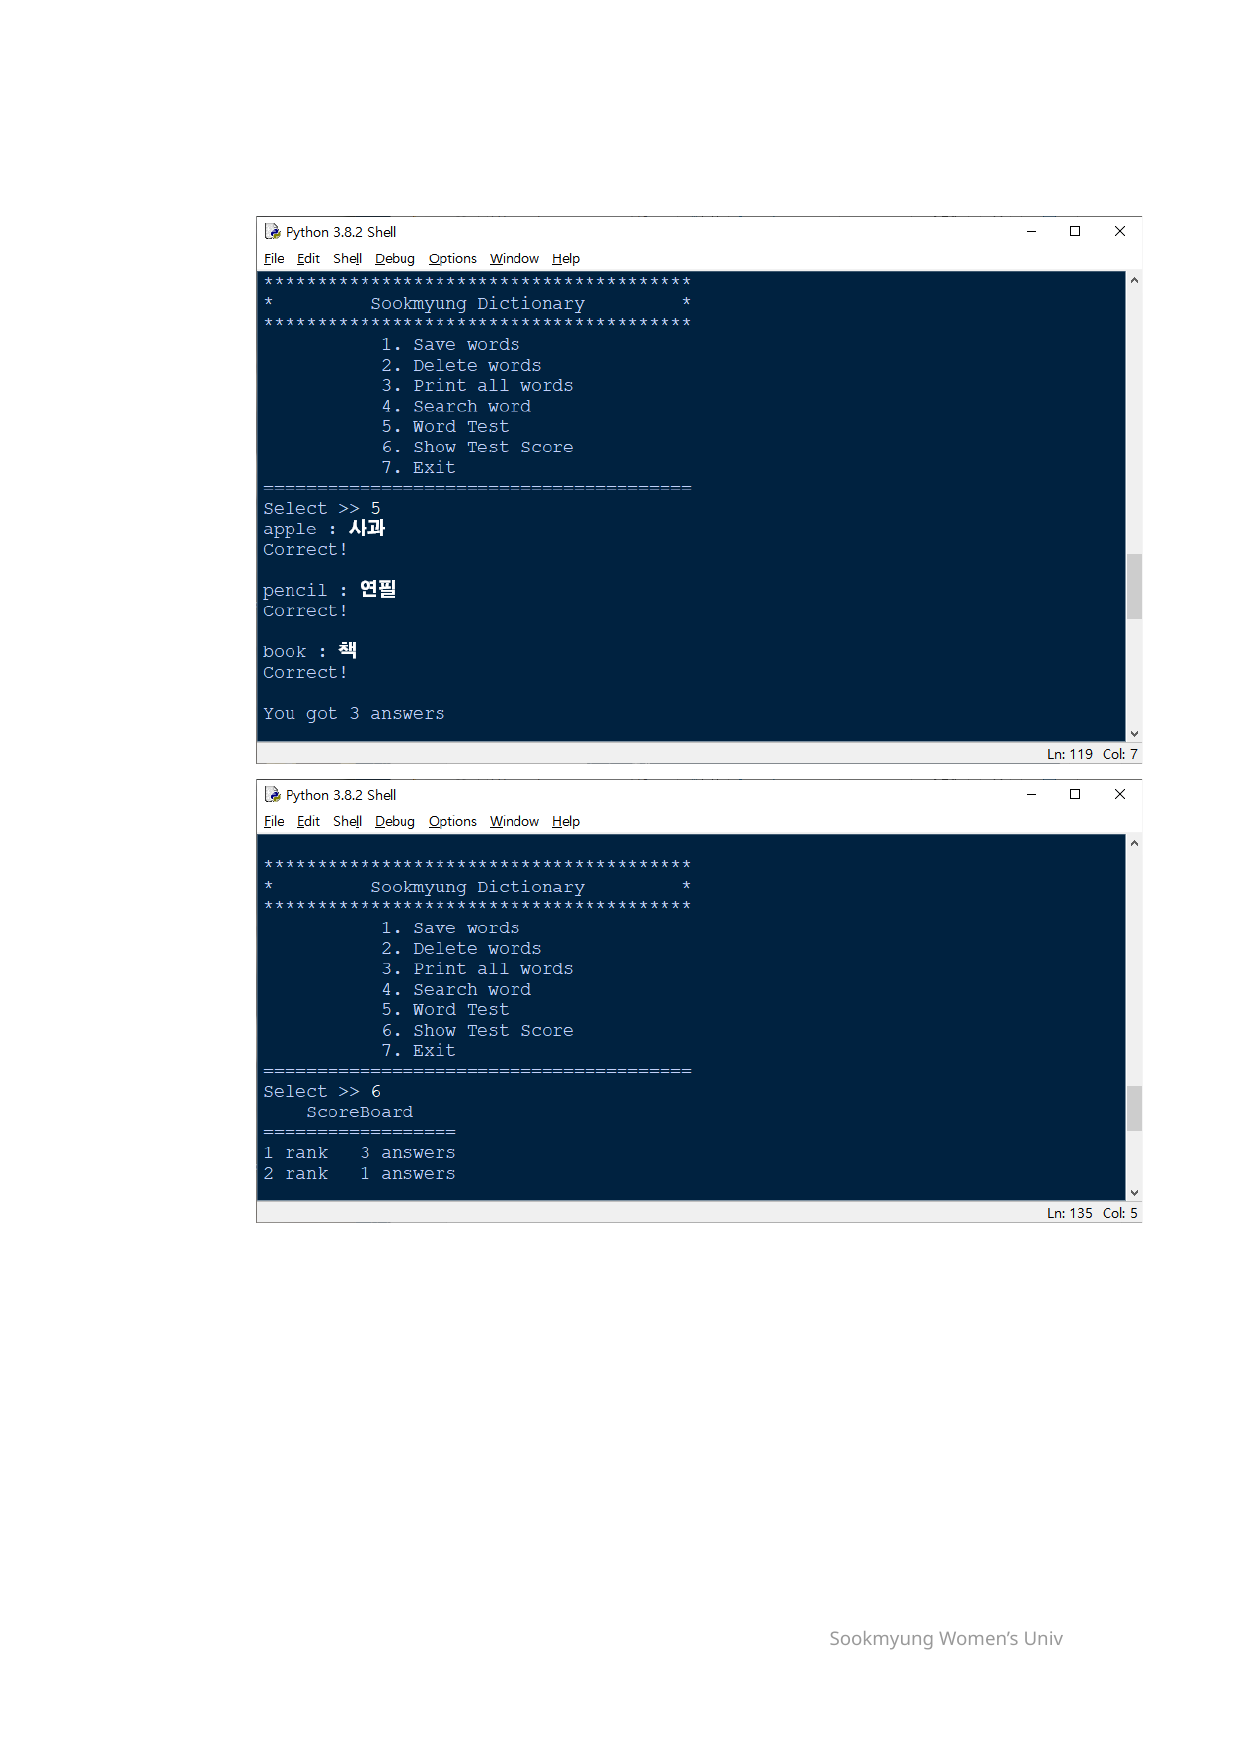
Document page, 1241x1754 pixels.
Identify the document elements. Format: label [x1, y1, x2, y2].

picture [256, 779, 1143, 1223]
picture [256, 216, 1143, 764]
